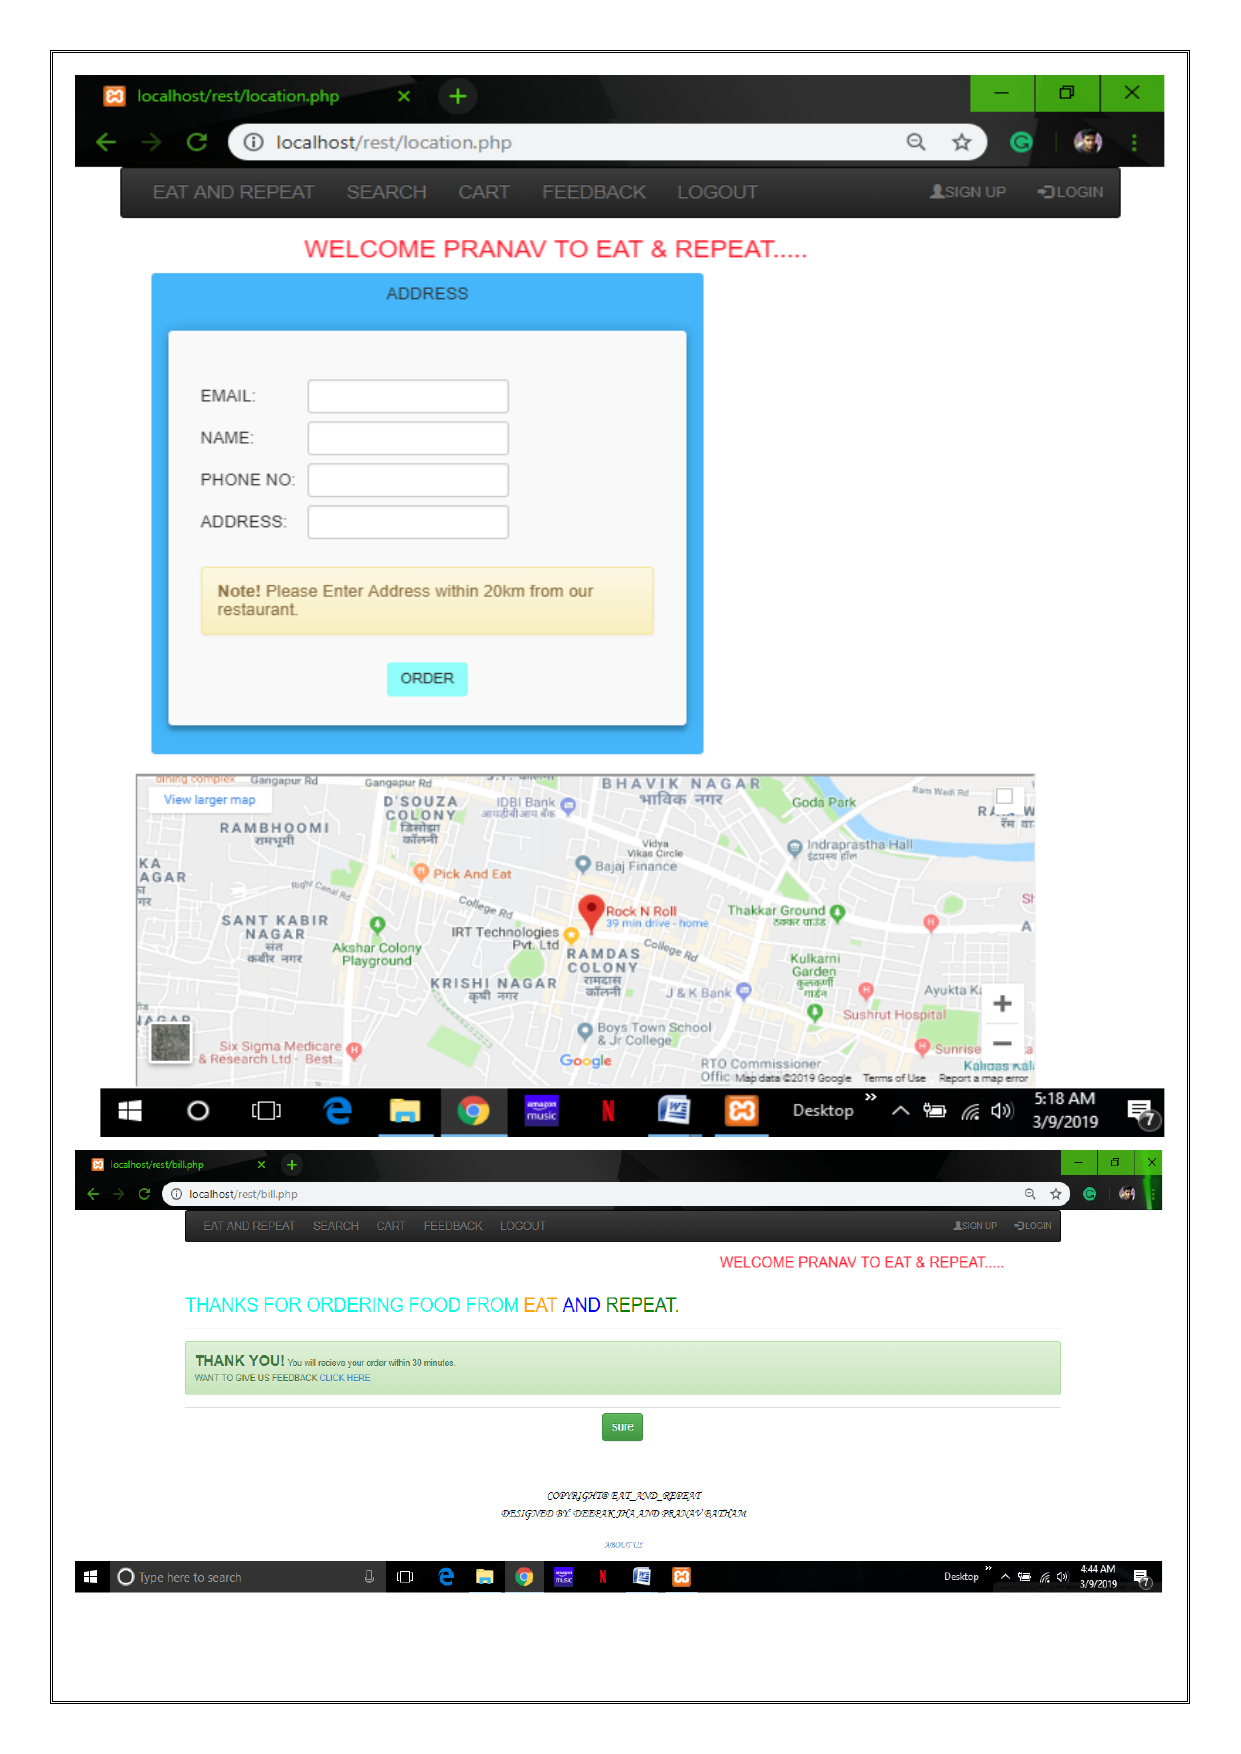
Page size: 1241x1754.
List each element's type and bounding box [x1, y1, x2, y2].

picture [75, 1150, 1163, 1593]
picture [75, 75, 1165, 1137]
